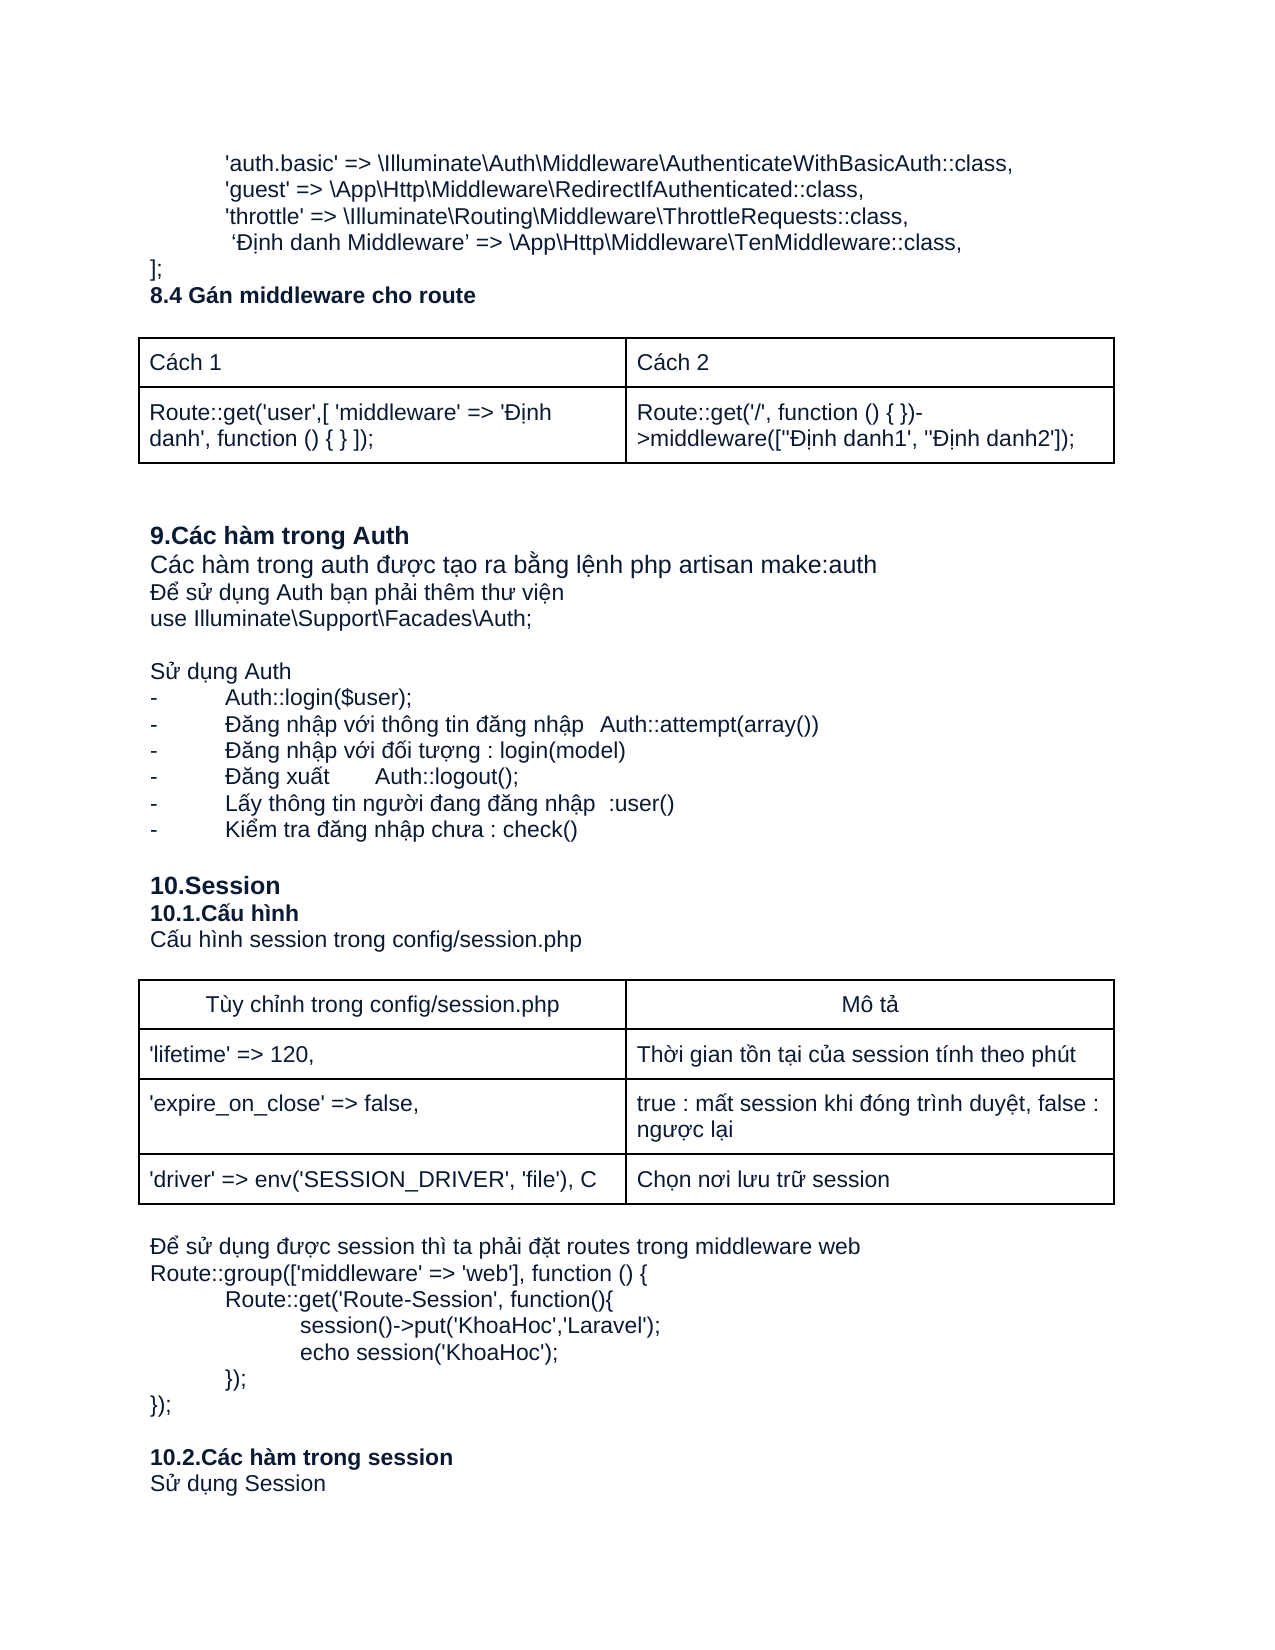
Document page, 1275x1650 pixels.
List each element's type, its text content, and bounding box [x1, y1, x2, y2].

text - Đăng xuất Auth::logout(); [150, 763, 1125, 790]
text 'auth.basic' => \Illuminate\Auth\Middleware\AuthenticateWithBasicAuth::class, [150, 150, 1125, 176]
text }); [225, 1365, 1125, 1391]
text - Đăng nhập với thông tin đăng nhập Auth::attempt(array()) [150, 711, 1125, 737]
text 8.4 Gán middleware cho route [150, 282, 1125, 308]
table_cell Route::get('/', function () { })->middleware([''Định danh1', ''Định danh2']); [627, 388, 1113, 462]
text use Illuminate\Support\Facades\Auth; [150, 605, 1125, 632]
text 10.2.Các hàm trong session [150, 1444, 1125, 1470]
text Để sử dụng Auth bạn phải thêm thư viện [150, 579, 1125, 605]
table_header Cách 2 [627, 339, 1113, 386]
text 10.1.Cấu hình [150, 900, 1125, 926]
text 'throttle' => \Illuminate\Routing\Middleware\ThrottleRequests::class, [150, 203, 1125, 229]
text - Lấy thông tin người đang đăng nhập :user() [150, 790, 1125, 816]
text Để sử dụng được session thì ta phải đặt routes trong middleware web Route::group(['middleware' => 'web'], function () { [150, 1233, 1125, 1286]
text Sử dụng Auth [150, 658, 1125, 684]
table_header Mô tả [627, 981, 1113, 1028]
text session()->put('KhoaHoc','Laravel'); [225, 1312, 1125, 1339]
text ‘Định danh Middleware’ => \App\Http\Middleware\TenMiddleware::class, [150, 229, 1125, 255]
table_cell 'expire_on_close' => false, [140, 1080, 625, 1153]
text echo session('KhoaHoc'); [225, 1339, 1125, 1365]
text Route::get('Route-Session', function(){ [150, 1286, 1125, 1312]
text 10.Session [150, 871, 1125, 900]
table_cell 'driver' => env('SESSION_DRIVER', 'file'), C [140, 1155, 625, 1202]
table_cell Thời gian tồn tại của session tính theo phút [627, 1030, 1113, 1077]
text Các hàm trong auth được tạo ra bằng lệnh php artisan make:auth [150, 550, 1125, 579]
table_header Cách 1 [140, 339, 625, 386]
text 'guest' => \App\Http\Middleware\RedirectIfAuthenticated::class, [150, 176, 1125, 203]
table_cell Route::get('user',[ 'middleware' => 'Định danh', function () { } ]); [140, 388, 625, 462]
text Cấu hình session trong config/session.php [150, 926, 1125, 953]
table_cell 'lifetime' => 120, [140, 1030, 625, 1077]
table_header Tùy chỉnh trong config/session.php [140, 981, 625, 1028]
text - Kiểm tra đăng nhập chưa : check() [150, 816, 1125, 842]
table_cell true : mất session khi đóng trình duyệt, false : ngược lại [627, 1080, 1113, 1153]
text 9.Các hàm trong Auth [150, 521, 1125, 550]
text Sử dụng Session [150, 1470, 1125, 1497]
table_cell Chọn nơi lưu trữ session [627, 1155, 1113, 1202]
text }); [150, 1391, 1125, 1418]
text ]; [150, 255, 1125, 282]
text - Auth::login($user); [150, 684, 1125, 711]
text - Đăng nhập với đối tượng : login(model) [150, 737, 1125, 763]
